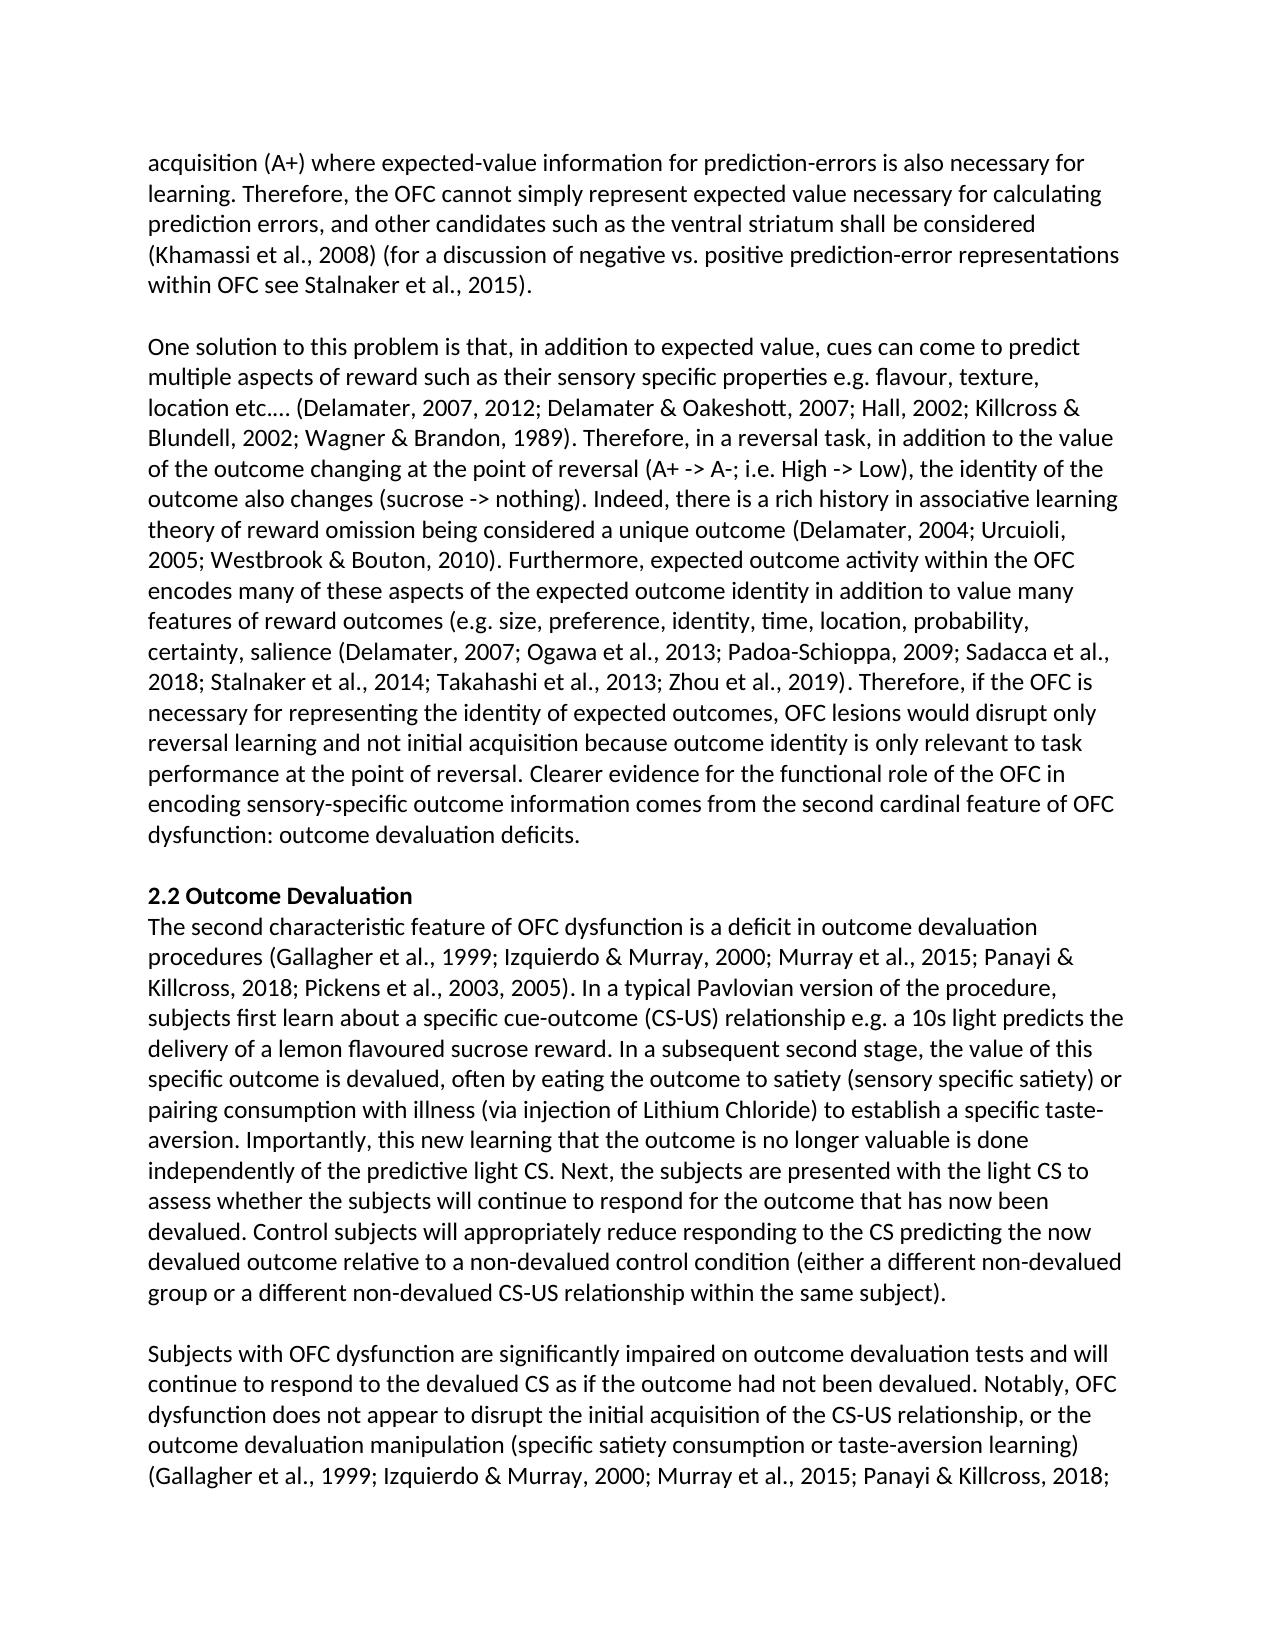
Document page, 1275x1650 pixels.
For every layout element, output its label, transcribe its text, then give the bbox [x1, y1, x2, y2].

text One solution to this problem is that, in addition to expected value, cues can come to predict multiple aspects of reward such as their sensory specific properties e.g. flavour, texture, location etc.… (Delamater, 2007, 2012; Delamater & Oakeshott, 2007; Hall, 2002; Killcross & Blundell, 2002; Wagner & Brandon, 1989). Therefore, in a reversal task, in addition to the value of the outcome changing at the point of reversal (A+ -> A-; i.e. High -> Low), the identity of the outcome also changes (sucrose -> nothing). Indeed, there is a rich history in associative learning theory of reward omission being considered a unique outcome (Delamater, 2004; Urcuioli, 2005; Westbrook & Bouton, 2010). Furthermore, expected outcome activity within the OFC encodes many of these aspects of the expected outcome identity in addition to value many features of reward outcomes (e.g. size, preference, identity, time, location, probability, certainty, salience (Delamater, 2007; Ogawa et al., 2013; Padoa-Schioppa, 2009; Sadacca et al., 2018; Stalnaker et al., 2014; Takahashi et al., 2013; Zhou et al., 2019). Therefore, if the OFC is necessary for representing the identity of expected outcomes, OFC lesions would disrupt only reversal learning and not initial acquisition because outcome identity is only relevant to task performance at the point of reversal. Clearer evidence for the functional role of the OFC in encoding sensory-specific outcome information comes from the second cardinal feature of OFC dysfunction: outcome devaluation deficits. [148, 331, 1127, 849]
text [148, 148, 1127, 300]
text The second characteristic feature of OFC dysfunction is a deficit in outcome devaluation procedures (Gallagher et al., 1999; Izquierdo & Murray, 2000; Murray et al., 2015; Panayi & Killcross, 2018; Pickens et al., 2003, 2005). In a typical Pavlovian version of the procedure, subjects first learn about a specific cue-outcome (CS-US) relationship e.g. a 10s light predicts the delivery of a lemon flavoured sucrose reward. In a subsequent second stage, the value of this specific outcome is devalued, often by eating the outcome to satiety (sensory specific satiety) or pairing consumption with illness (via injection of Lithium Chloride) to establish a specific taste-aversion. Importantly, this new learning that the outcome is no longer valuable is done independently of the predictive light CS. Next, the subjects are presented with the light CS to assess whether the subjects will continue to respond for the outcome that has now been devalued. Control subjects will appropriately reduce responding to the CS predicting the now devalued outcome relative to a non-devalued control condition (either a different non-devalued group or a different non-devalued CS-US relationship within the same subject). [148, 911, 1127, 1307]
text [148, 1338, 1127, 1491]
text 2.2 Outcome Devaluation [148, 880, 1127, 911]
